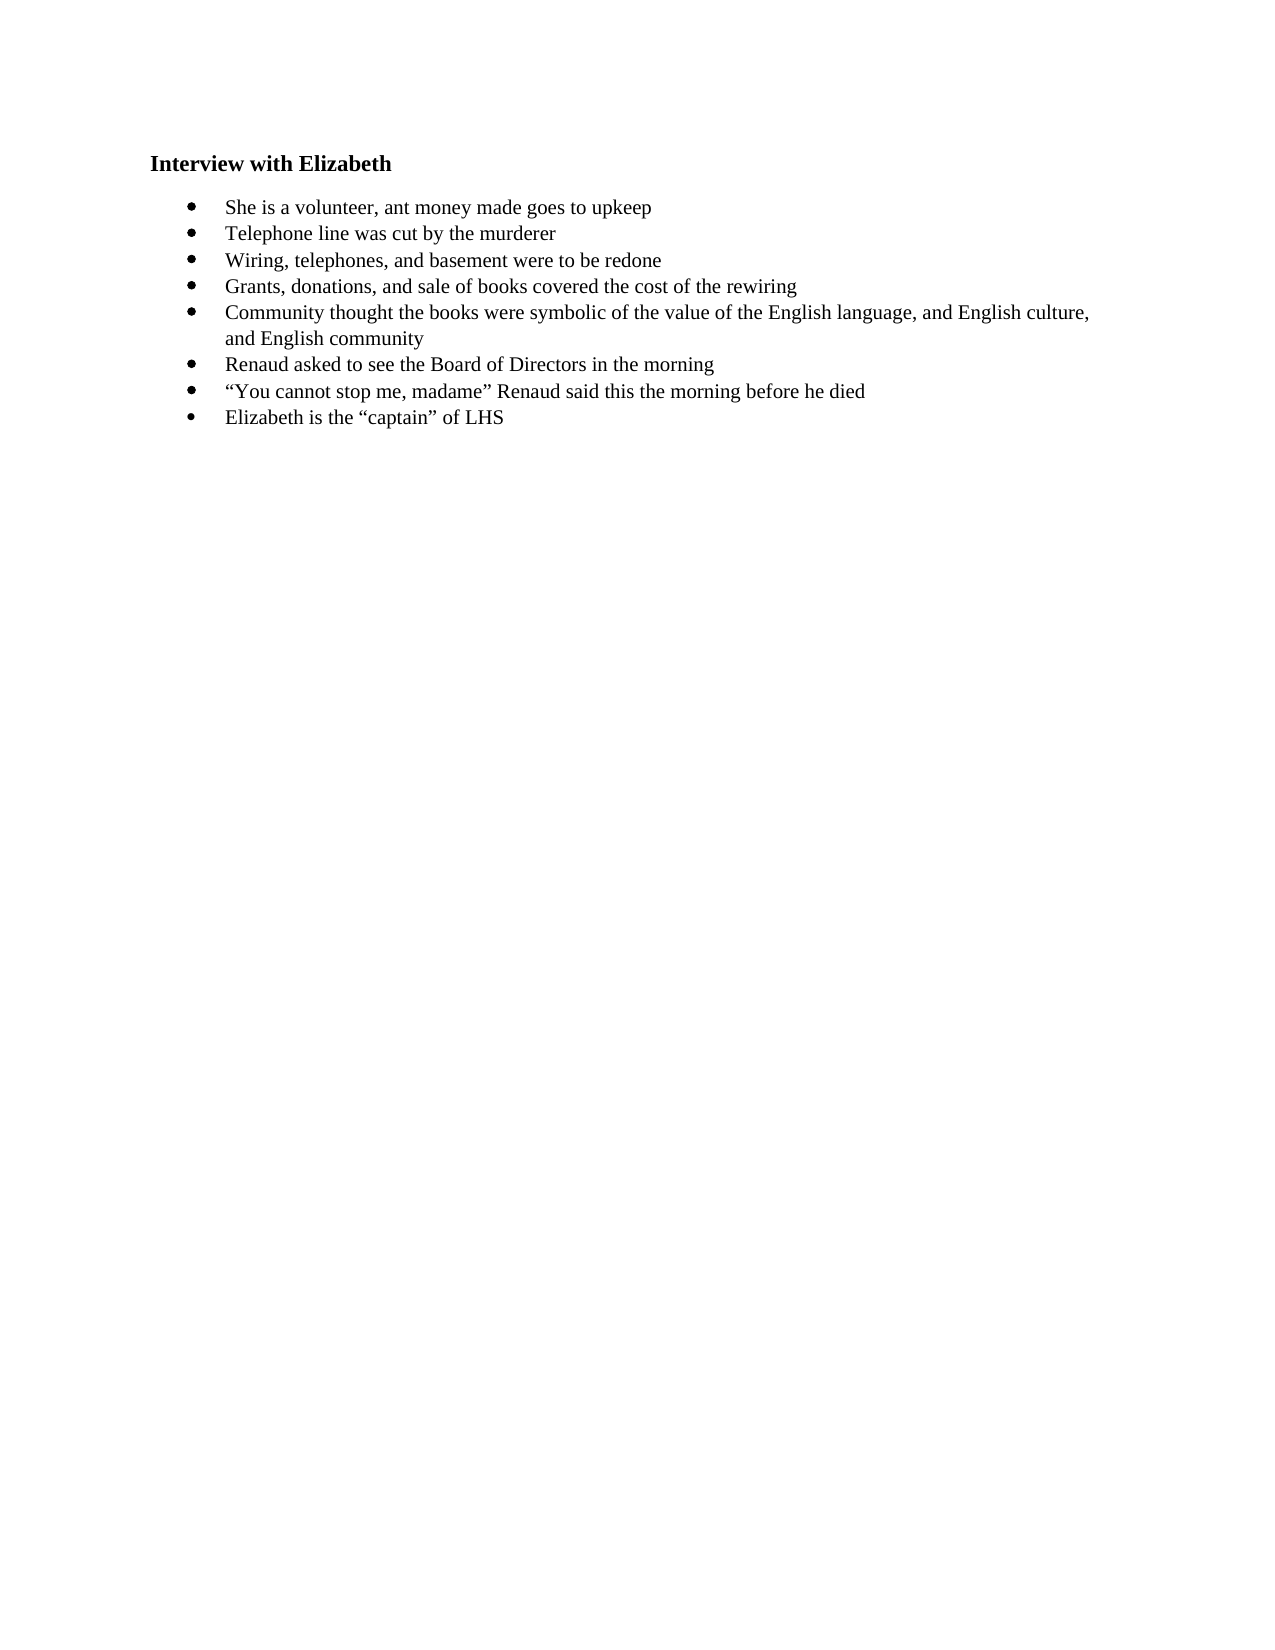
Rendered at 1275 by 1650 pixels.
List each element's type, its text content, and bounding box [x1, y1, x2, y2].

list Community thought the books were symbolic of the value of the English language, and English culture, and English community [187, 300, 1125, 350]
list Telephone line was cut by the murderer [187, 221, 1125, 246]
list “You cannot stop me, madame” Renaud said this the morning before he died [187, 378, 1125, 403]
list Wiring, telephones, and basement were to be redone [187, 248, 1125, 272]
list She is a volunteer, ant money made goes to upkeep [187, 195, 1125, 219]
list Renaud asked to see the Board of Directors in the morning [187, 352, 1125, 377]
list Elizabeth is the “captain” of LHS [187, 405, 1125, 429]
list Grants, donations, and sale of books covered the cost of the rewiring [187, 274, 1125, 298]
text Interview with Elizabeth [150, 150, 1125, 176]
